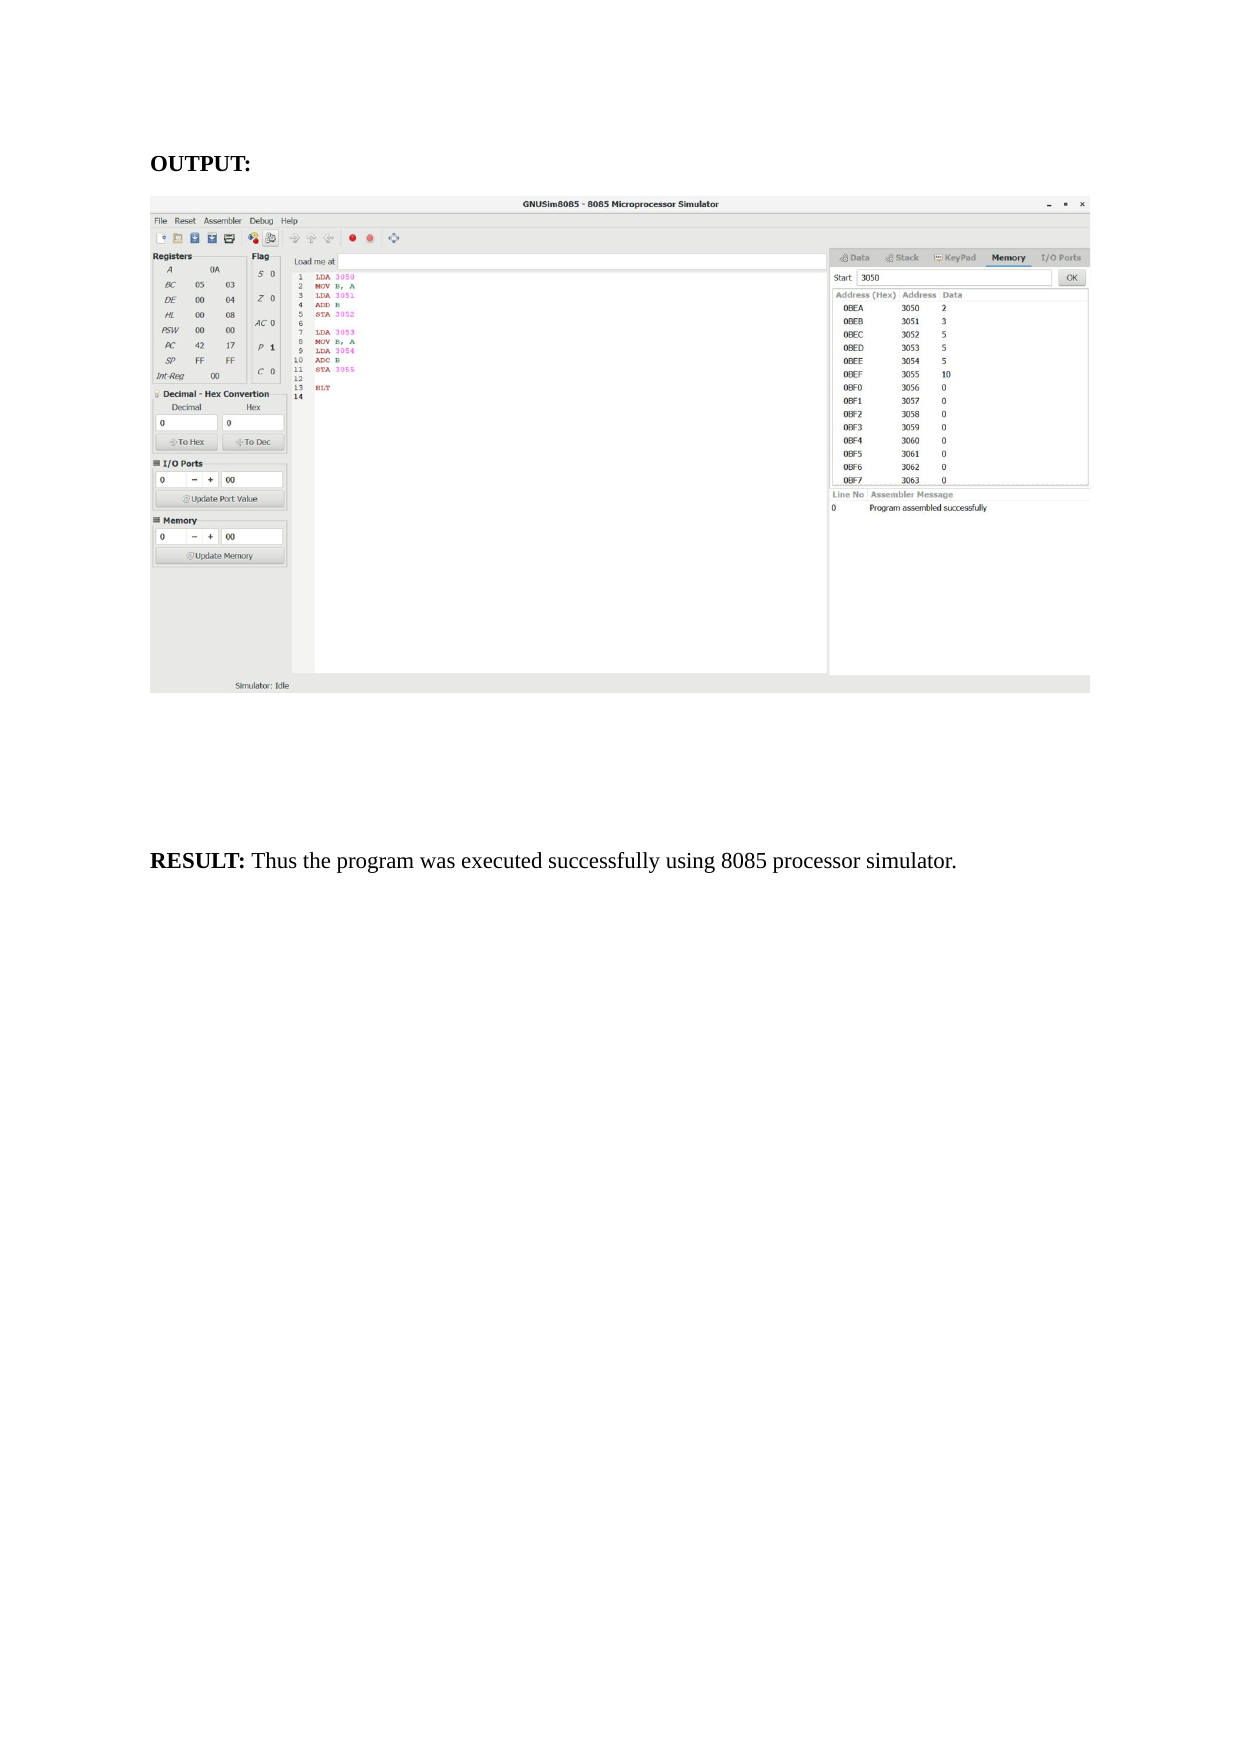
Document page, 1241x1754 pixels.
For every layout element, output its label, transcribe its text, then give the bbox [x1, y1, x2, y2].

text RESULT: Thus the program was executed successfully using 8085 processor simulator. [150, 847, 1090, 873]
text OUTPUT: [150, 150, 1090, 176]
picture [150, 195, 1091, 693]
